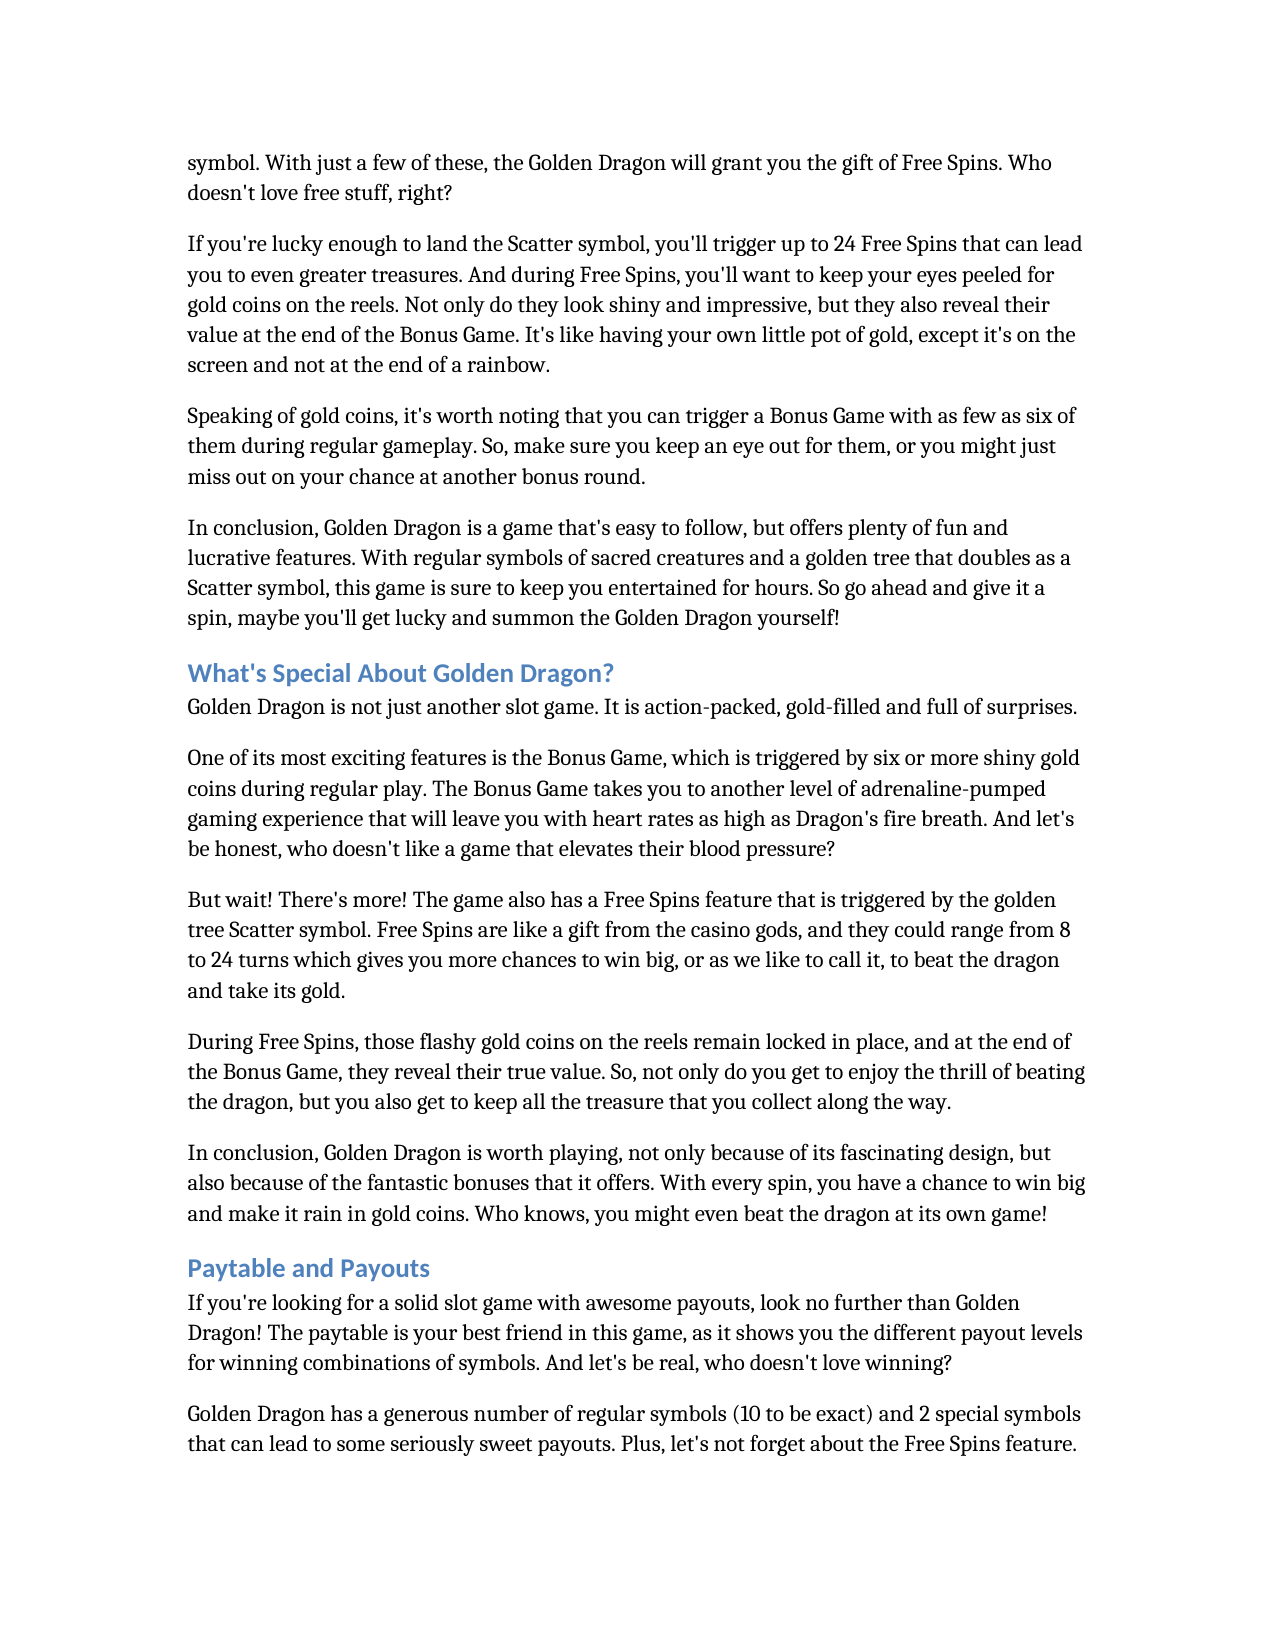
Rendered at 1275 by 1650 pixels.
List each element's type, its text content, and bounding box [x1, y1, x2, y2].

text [187, 1401, 1087, 1457]
text In conclusion, Golden Dragon is a game that's easy to follow, but offers plenty of fun and lucrative features. With regular symbols of sacred creatures and a golden tree that doubles as a Scatter symbol, this game is sure to keep you entertained for hours. So go ahead and give it a spin, maybe you'll get lucky and summon the Golden Dragon yourself! [187, 514, 1087, 632]
text One of its most exciting features is the Bonus Game, which is triggered by six or more shiny gold coins during regular play. The Bonus Game takes you to another level of adrenaline-pumped gaming experience that will leave you with heart rates as high as Dragon's fire breath. And let's be honest, who doesn't like a game that elevates their blood pressure? [187, 745, 1087, 862]
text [187, 150, 1087, 207]
text If you're lucky enough to land the Scatter symbol, you'll trigger up to 24 Free Spins that can lead you to even greater treasures. And during Free Spins, you'll want to keep your eyes peeled for gold coins on the reels. Not only do they look shiny and impressive, but they also reveal their value at the end of the Bonus Game. It's like having your own little pot of gold, except it's on the screen and not at the end of a rainbow. [187, 231, 1087, 378]
text But wait! There's more! The game also has a Free Spins feature that is triggered by the golden tree Scatter symbol. Free Spins are like a gift from the casino gods, and they could range from 8 to 24 turns which gives you more chances to win big, or as we like to call it, to beat the dragon and take its gold. [187, 887, 1087, 1004]
text During Free Spins, those flashy gold coins on the reels remain locked in place, and at the end of the Bonus Game, they reveal their true value. So, not only do you get to enjoy the thrill of beating the dragon, but you also get to keep all the treasure that you collect along the way. [187, 1028, 1087, 1115]
text Golden Dragon is not just another slot game. It is action-packed, gold-filled and full of surprises. [187, 694, 1087, 721]
text In conclusion, Golden Dragon is worth playing, not only because of its fascinating design, but also because of the fantastic bonuses that it offers. With every spin, you have a chance to win big and make it rain in gold coins. Who knows, you might even beat the dragon at its own game! [187, 1140, 1087, 1227]
subtitle Paytable and Payouts [187, 1251, 1087, 1284]
text If you're looking for a solid slot game with awesome payouts, look no further than Golden Dragon! The paytable is your best friend in this game, as it shows you the different payout levels for winning combinations of symbols. And let's be real, who doesn't love winning? [187, 1289, 1087, 1376]
subtitle What's Special About Golden Dragon? [187, 656, 1087, 689]
text Speaking of gold coins, it's worth noting that you can trigger a Bonus Game with as few as six of them during regular gameplay. So, make sure you keep an eye out for them, or you might just miss out on your chance at another bonus round. [187, 403, 1087, 490]
